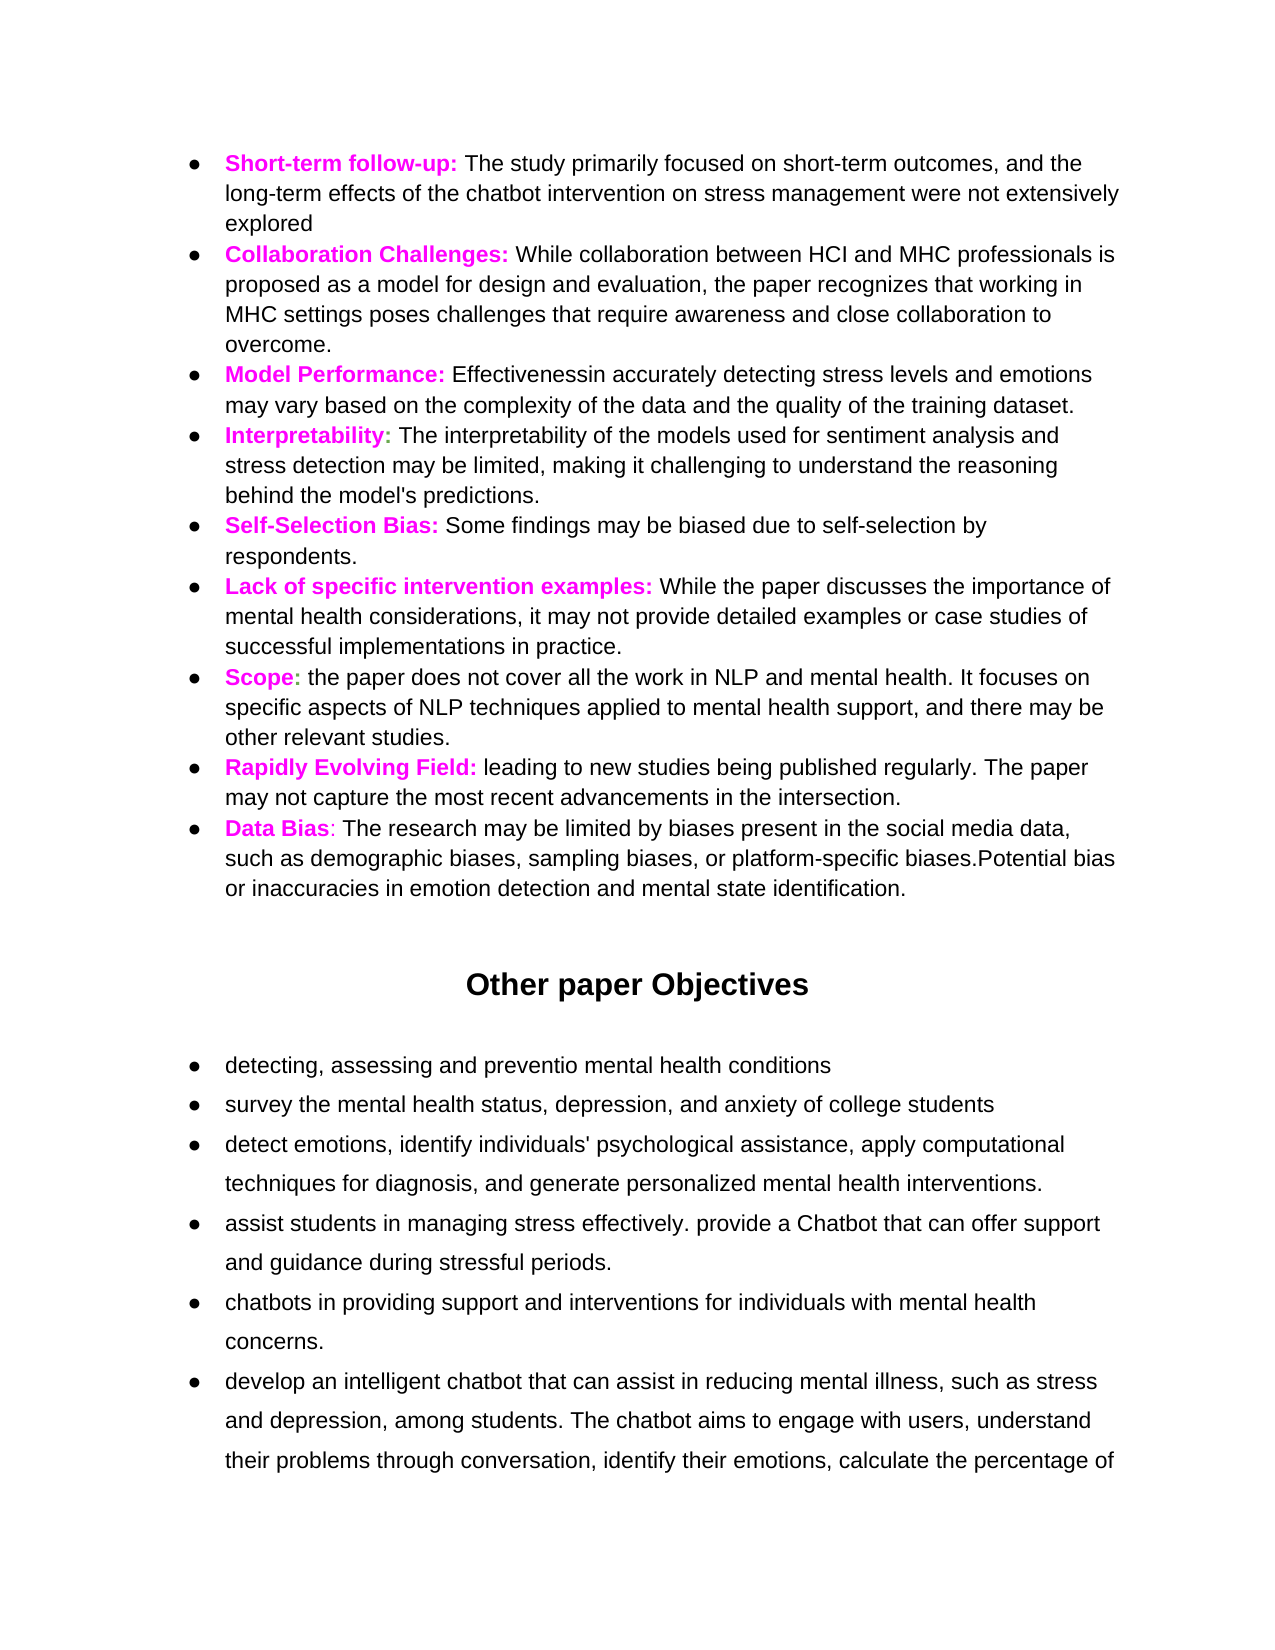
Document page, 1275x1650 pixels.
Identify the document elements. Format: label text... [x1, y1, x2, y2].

list Short-term follow-up: The study primarily focused on short-term outcomes, and the long-term effects of the chatbot intervention on stress management were not extensively explored [187, 150, 1125, 237]
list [187, 1368, 1125, 1473]
list Collaboration Challenges: While collaboration between HCI and MHC professionals is proposed as a model for design and evaluation, the paper recognizes that working in MHC settings poses challenges that require awareness and close collaboration to overcome. [187, 241, 1125, 358]
list detect emotions, identify individuals' psychological assistance, apply computational techniques for diagnosis, and generate personalized mental health interventions. [187, 1131, 1125, 1197]
list Self-Selection Bias: Some findings may be biased due to self-selection by respondents. [187, 512, 1125, 569]
list assist students in managing stress effectively. provide a Chatbot that can offer support and guidance during stressful periods. [187, 1210, 1125, 1276]
list chatbots in providing support and interventions for individuals with mental health concerns. [187, 1289, 1125, 1354]
text Other paper Objectives [150, 966, 1125, 1002]
list Model Performance: Effectivenessin accurately detecting stress levels and emotions may vary based on the complexity of the data and the quality of the training dataset. [187, 361, 1125, 418]
list Interpretability: The interpretability of the models used for sentiment analysis and stress detection may be limited, making it challenging to understand the reasoning behind the model's predictions. [187, 422, 1125, 509]
list Scope: the paper does not cover all the work in NLP and mental health. It focuses on specific aspects of NLP techniques applied to mental health support, and there may be other relevant studies. [187, 663, 1125, 750]
list Rapidly Evolving Field: leading to new studies being published regularly. The paper may not capture the most recent advancements in the intersection. [187, 754, 1125, 811]
list detecting, assessing and preventio mental health conditions [187, 1052, 1125, 1078]
list Lack of specific intervention examples: While the paper discusses the importance of mental health considerations, it may not provide detailed examples or case studies of successful implementations in practice. [187, 573, 1125, 660]
list Data Bias: The research may be limited by biases present in the social media data, such as demographic biases, sampling biases, or platform-specific biases.Potential bias or inaccuracies in emotion detection and mental state identification. [187, 814, 1125, 901]
list survey the mental health status, depression, and anxiety of college students [187, 1091, 1125, 1118]
